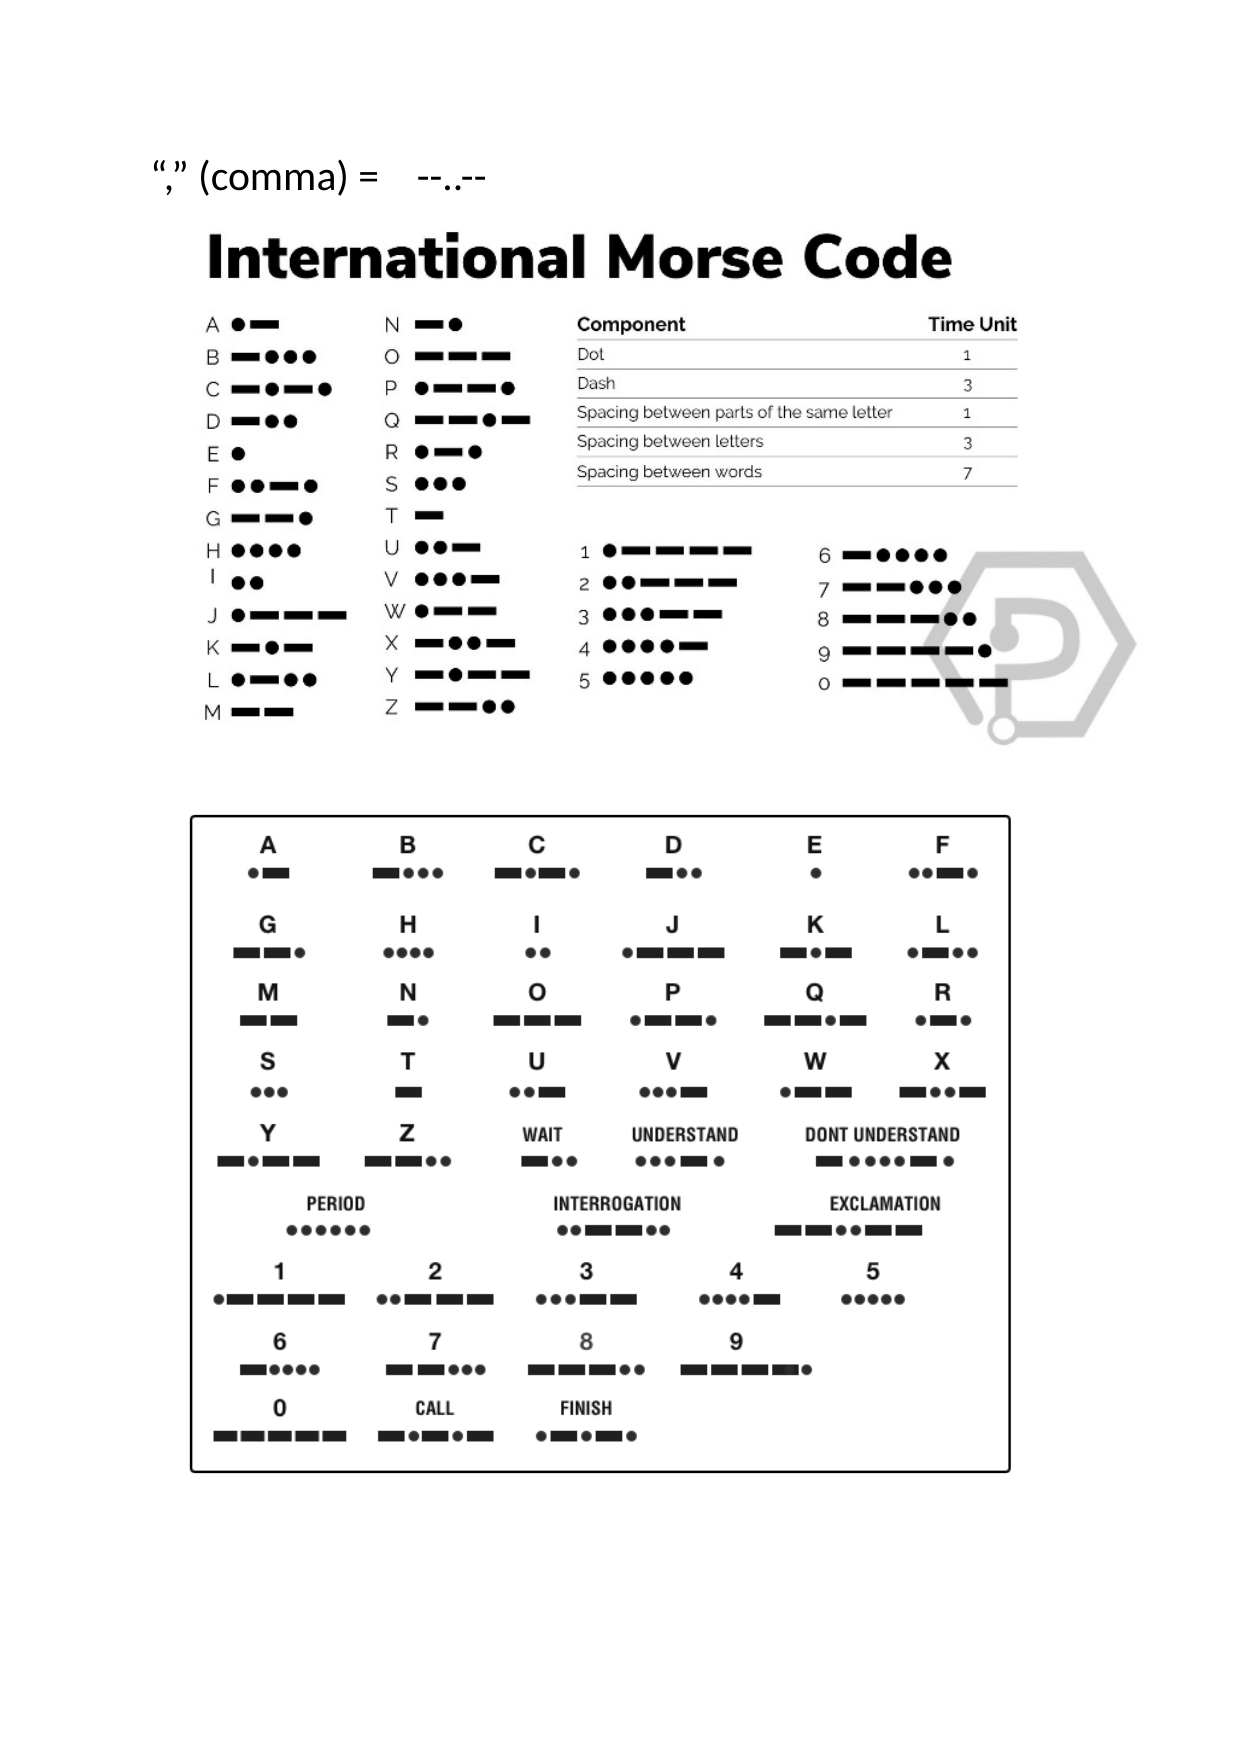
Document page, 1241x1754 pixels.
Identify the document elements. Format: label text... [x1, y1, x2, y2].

picture [150, 779, 1051, 1512]
picture [150, 203, 1142, 761]
text “,” (comma) = --..-- [150, 150, 1090, 203]
